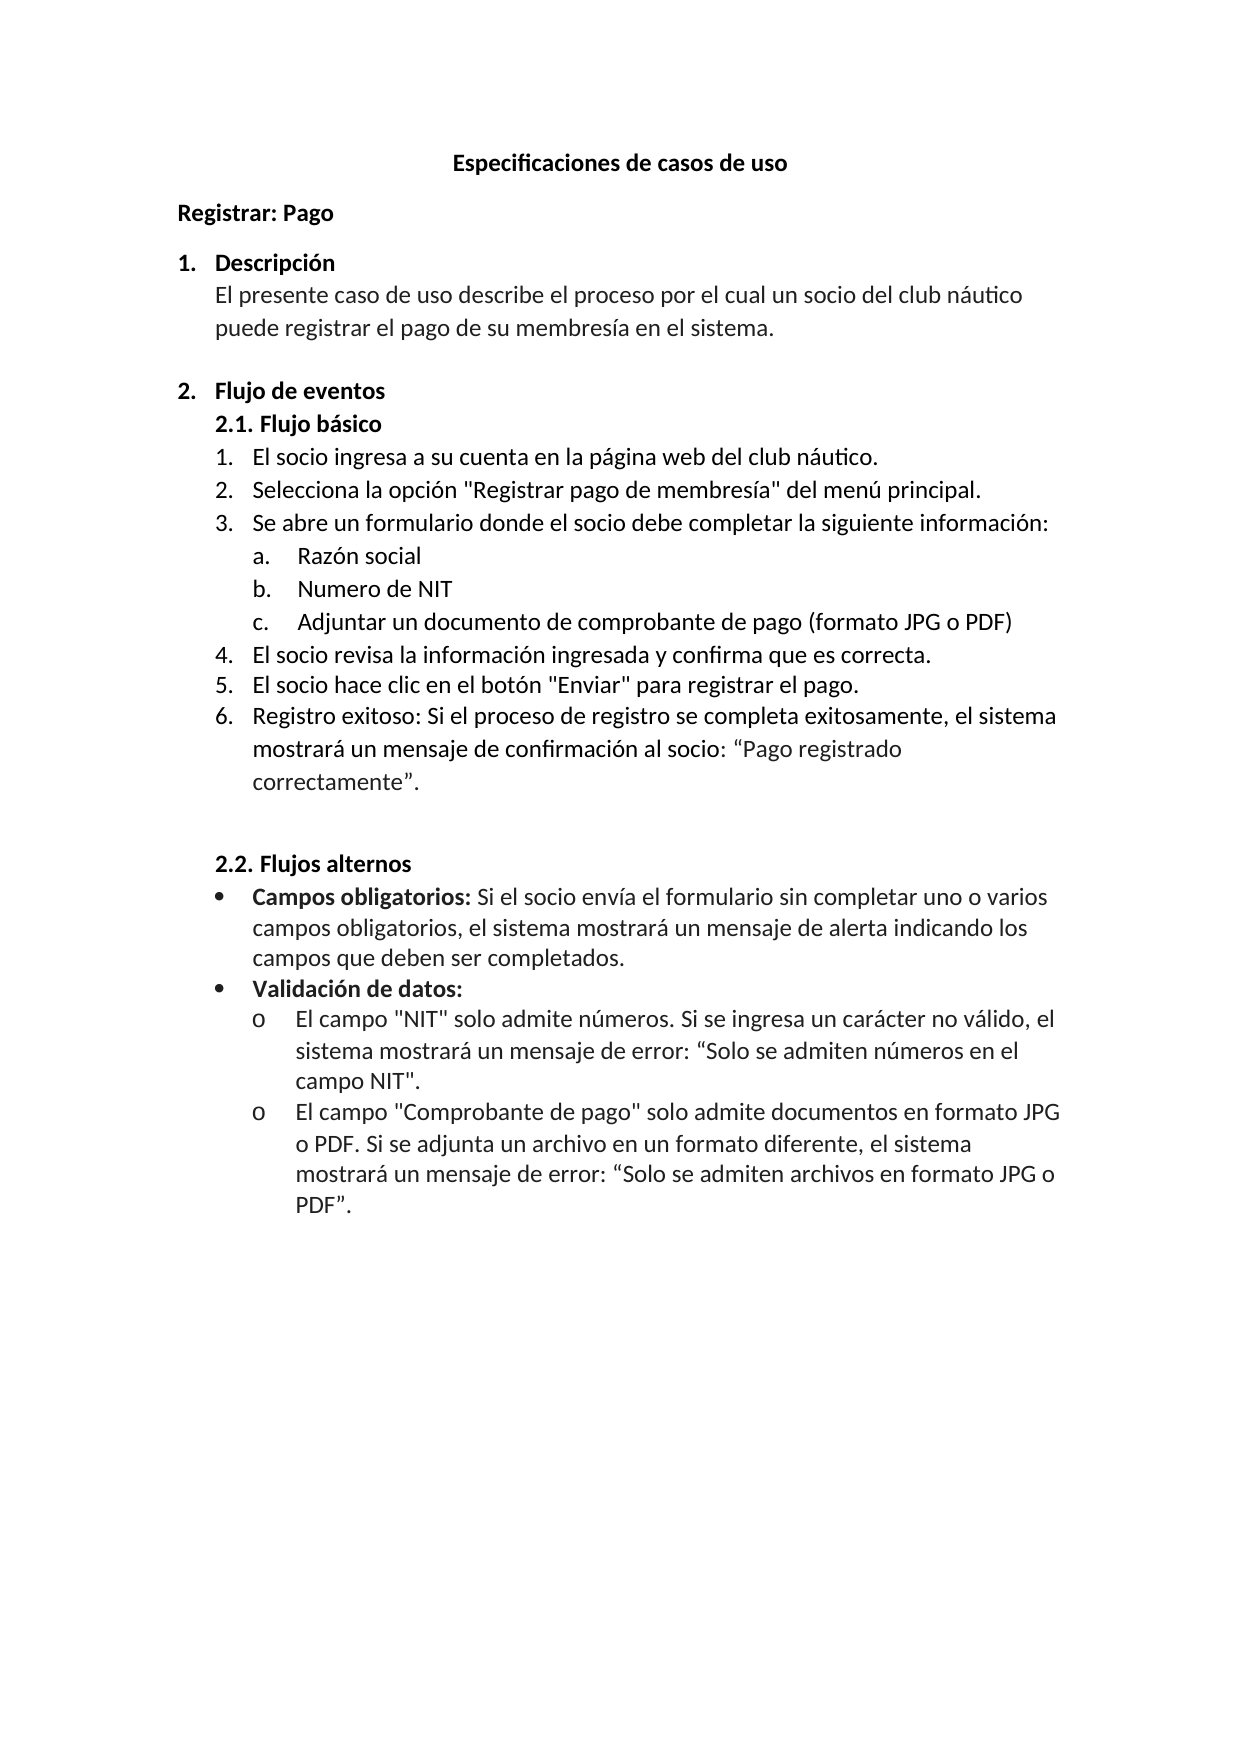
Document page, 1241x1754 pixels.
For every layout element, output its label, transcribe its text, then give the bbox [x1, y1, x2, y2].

list Flujos alternos [215, 848, 1063, 879]
list Registro exitoso: Si el proceso de registro se completa exitosamente, el sistema mostrará un mensaje de confirmación al socio: “Pago registrado correctamente”. [215, 700, 1063, 796]
list Numero de NIT [252, 573, 1063, 603]
list Flujo de eventos [177, 376, 1063, 406]
list Campos obligatorios: Si el socio envía el formulario sin completar uno o varios campos obligatorios, el sistema mostrará un mensaje de alerta indicando los campos que deben ser completados. [215, 881, 1063, 973]
list Selecciona la opción "Registrar pago de membresía" del menú principal. [215, 474, 1063, 505]
list Flujo básico [215, 408, 1063, 439]
list El socio revisa la información ingresada y confirma que es correcta. [215, 639, 1063, 669]
list El campo "NIT" solo admite números. Si se ingresa un carácter no válido, el sistema mostrará un mensaje de error: “Solo se admiten números en el campo NIT". [251, 1003, 1063, 1096]
text Especificaciones de casos de uso [177, 148, 1063, 178]
list Validación de datos: [215, 973, 1063, 1003]
list Razón social [252, 540, 1063, 571]
list Descripción [177, 247, 1063, 277]
list El socio hace clic en el botón "Enviar" para registrar el pago. [215, 669, 1063, 700]
list Adjuntar un documento de comprobante de pago (formato JPG o PDF) [252, 606, 1063, 636]
list El campo "Comprobante de pago" solo admite documentos en formato JPG o PDF. Si se adjunta un archivo en un formato diferente, el sistema mostrará un mensaje de error: “Solo se admiten archivos en formato JPG o PDF”. [251, 1096, 1063, 1219]
text Registrar: Pago [177, 197, 1063, 228]
list Se abre un formulario donde el socio debe completar la siguiente información: [215, 507, 1063, 538]
list El socio ingresa a su cuenta en la página web del club náutico. [215, 441, 1063, 472]
list El presente caso de uso describe el proceso por el cual un socio del club náutico puede registrar el pago de su membresía en el sistema. [215, 280, 1063, 373]
